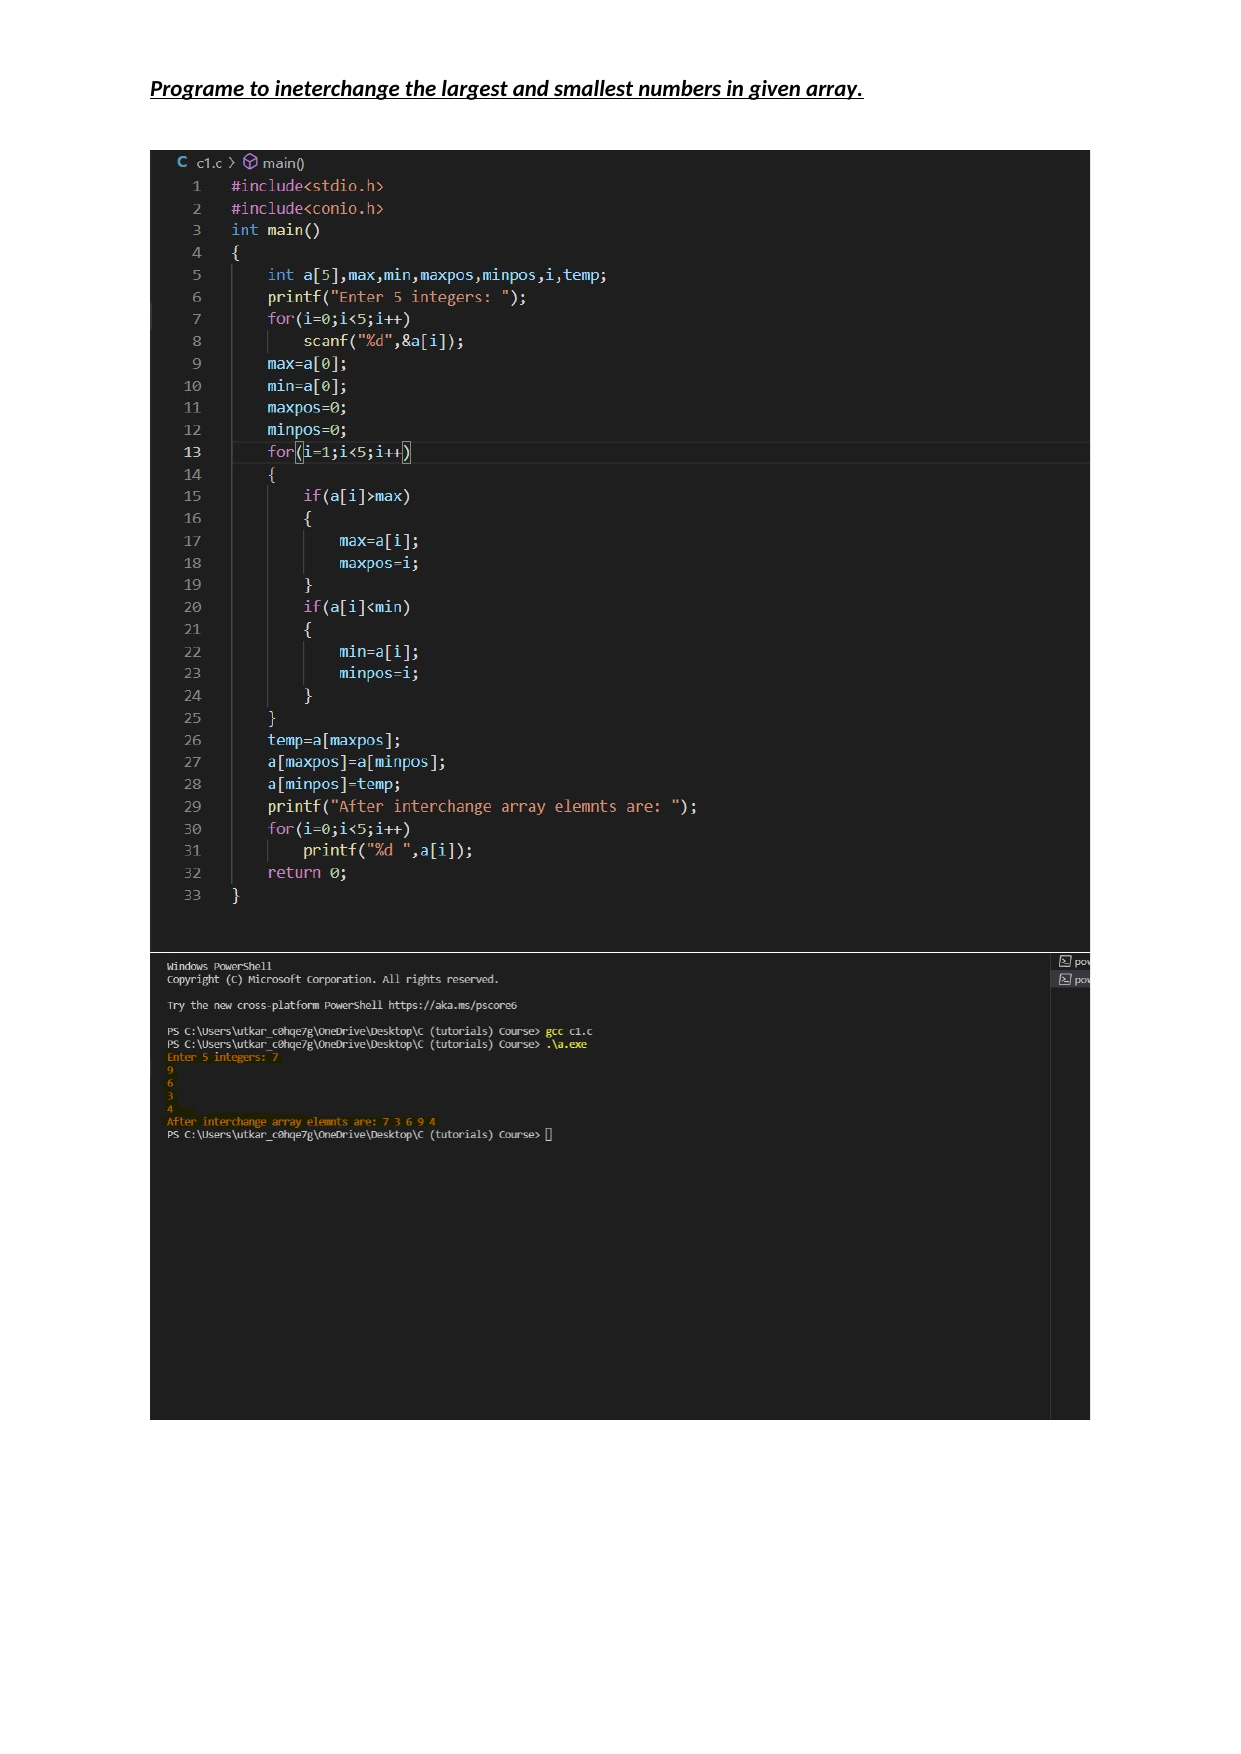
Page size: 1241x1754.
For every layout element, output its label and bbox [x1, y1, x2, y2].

picture [150, 150, 1091, 952]
picture [150, 953, 1091, 1420]
